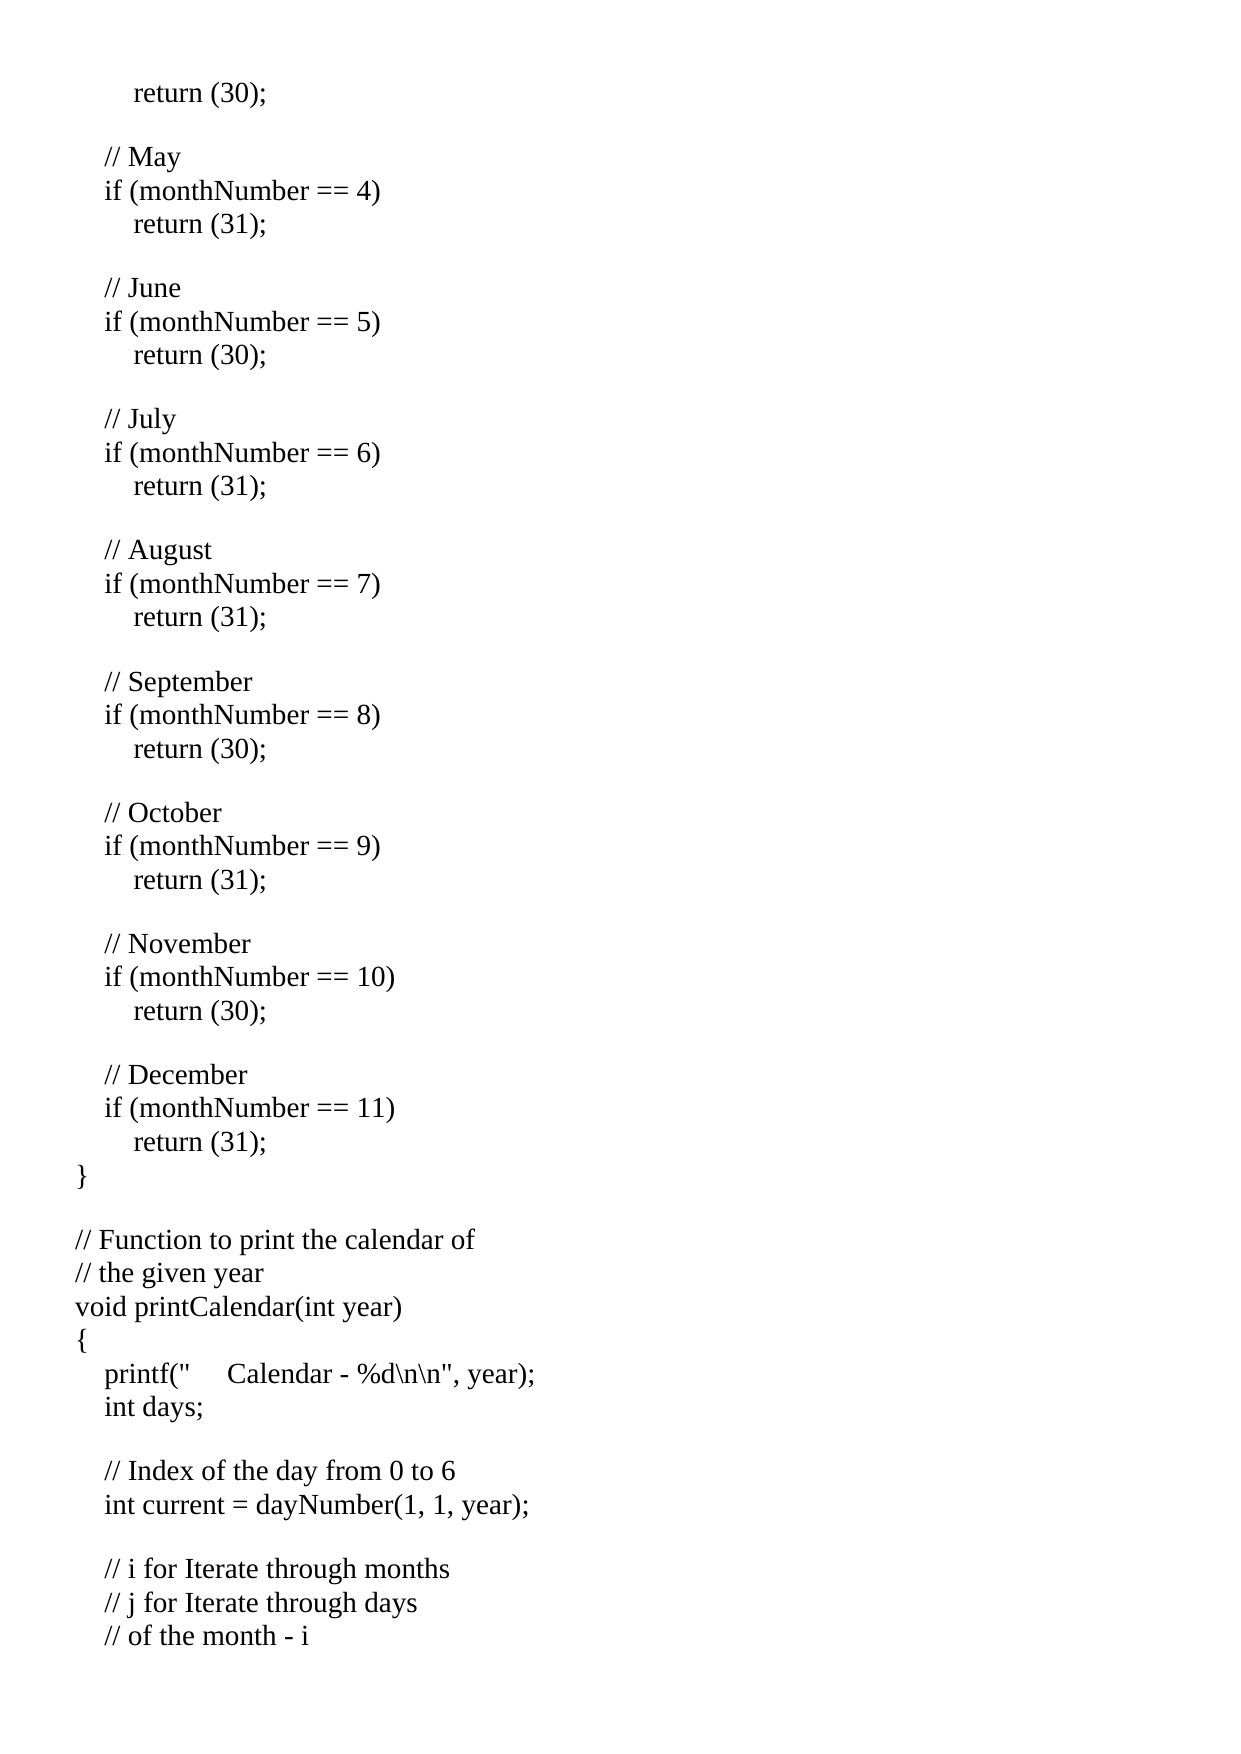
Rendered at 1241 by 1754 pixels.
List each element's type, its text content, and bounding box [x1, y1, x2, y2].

text // August [75, 532, 1165, 566]
text // Function to print the calendar of [75, 1222, 1165, 1255]
text return (31); [75, 599, 1165, 633]
text if (monthNumber == 8) [75, 697, 1165, 731]
text if (monthNumber == 4) [75, 173, 1165, 206]
text if (monthNumber == 9) [75, 828, 1165, 862]
text if (monthNumber == 5) [75, 304, 1165, 337]
text return (30); [75, 993, 1165, 1027]
text // December [75, 1057, 1165, 1091]
text void printCalendar(int year) [75, 1289, 1165, 1322]
text { [75, 1322, 1165, 1356]
text // j for Iterate through days [75, 1585, 1165, 1618]
text // of the month - i [75, 1618, 1165, 1652]
text return (30); [75, 75, 1165, 108]
text // July [75, 401, 1165, 435]
text int days; [75, 1389, 1165, 1423]
text } [75, 1158, 1165, 1191]
text if (monthNumber == 7) [75, 566, 1165, 599]
text // Index of the day from 0 to 6 [75, 1453, 1165, 1487]
text int current = dayNumber(1, 1, year); [75, 1487, 1165, 1521]
text // November [75, 926, 1165, 959]
text // the given year [75, 1255, 1165, 1289]
text return (30); [75, 731, 1165, 764]
text return (30); [75, 337, 1165, 371]
text // i for Iterate through months [75, 1551, 1165, 1585]
text return (31); [75, 468, 1165, 502]
text return (31); [75, 206, 1165, 240]
text // June [75, 270, 1165, 304]
text return (31); [75, 1124, 1165, 1158]
text return (31); [75, 862, 1165, 895]
text // October [75, 795, 1165, 828]
text printf(" Calendar - %d\n\n", year); [75, 1356, 1165, 1389]
text if (monthNumber == 11) [75, 1091, 1165, 1124]
text if (monthNumber == 10) [75, 959, 1165, 993]
text // September [75, 664, 1165, 697]
text if (monthNumber == 6) [75, 435, 1165, 468]
text // May [75, 139, 1165, 173]
